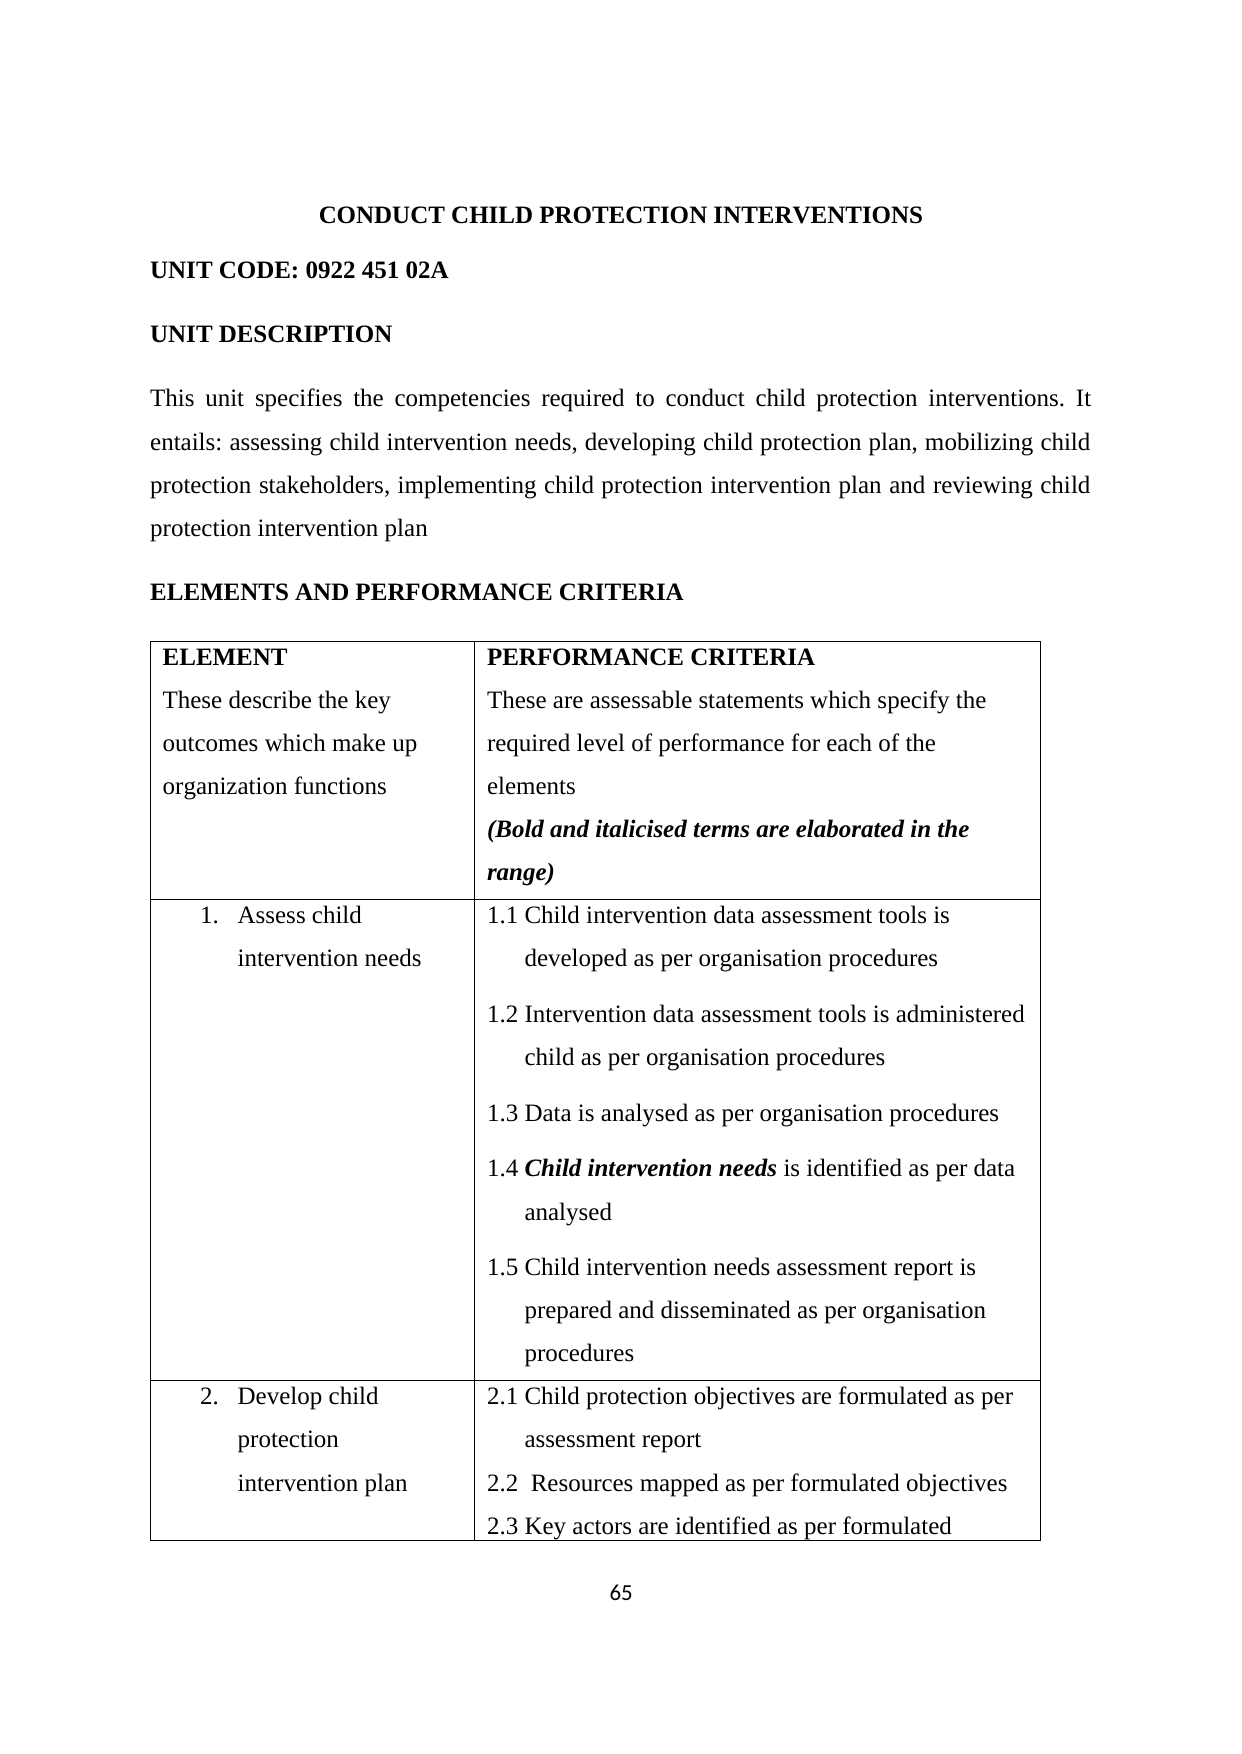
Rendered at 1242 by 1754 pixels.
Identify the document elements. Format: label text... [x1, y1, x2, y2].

text UNIT DESCRIPTION [150, 319, 1092, 348]
table_cell Assess child intervention needs [151, 900, 474, 1380]
text UNIT CODE: 0922 451 02A [150, 256, 1092, 284]
text ELEMENTS AND PERFORMANCE CRITERIA [150, 577, 1092, 606]
table_cell Child intervention data assessment tools is developed as per organisation procedures Intervention data assessment tools is administered child as per organisation procedures Data is analysed as per organisation procedures Child intervention needs is identified as per data analysed Child intervention needs assessment report is prepared and disseminated as per organisation procedures [475, 900, 1040, 1380]
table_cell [475, 1381, 1040, 1539]
table_header PERFORMANCE CRITERIA These are assessable statements which specify the required level of performance for each of the elements (Bold and italicised terms are elaborated in the range) [475, 642, 1040, 899]
text This unit specifies the competencies required to conduct child protection interventions. It entails: assessing child intervention needs, developing child protection plan, mobilizing child protection stakeholders, implementing child protection intervention plan and reviewing child protection intervention plan [150, 383, 1092, 542]
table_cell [151, 1381, 474, 1539]
subtitle CONDUCT CHILD PROTECTION INTERVENTIONS [150, 200, 1092, 229]
table_header ELEMENT These describe the key outcomes which make up organization functions [151, 642, 474, 899]
